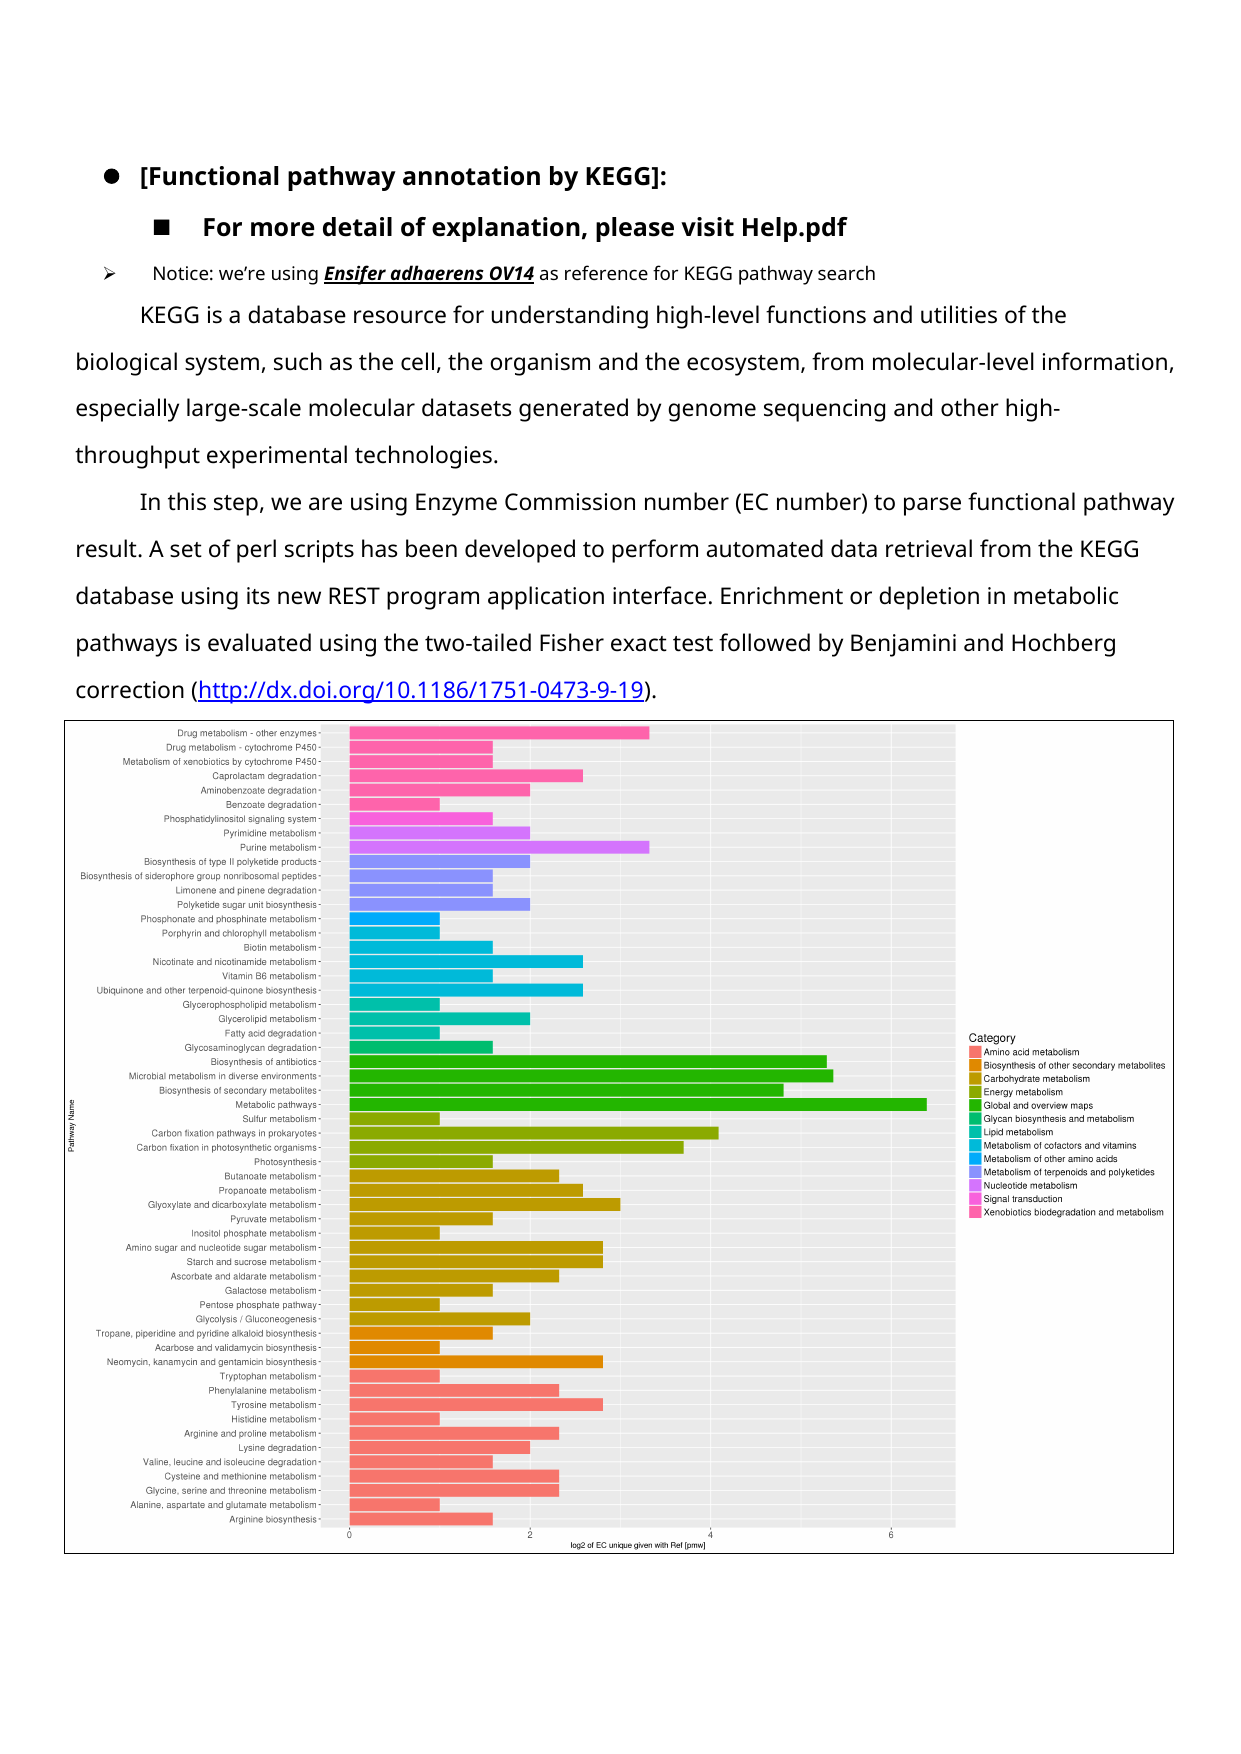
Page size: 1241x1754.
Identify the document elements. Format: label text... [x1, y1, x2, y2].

picture [65, 721, 1173, 1553]
list For more detail of explanation, please visit Help.pdf [152, 209, 1176, 243]
text KEGG is a database resource for understanding high-level functions and utilities of the biological system, such as the cell, the organism and the ecosystem, from molecular-level information, especially large-scale molecular datasets generated by genome sequencing and other high-throughput experimental technologies. [75, 299, 1176, 471]
list Notice: we’re using Ensifer adhaerens OV14 as reference for KEGG pathway search [102, 260, 1176, 286]
text In this step, we are using Enzyme Commission number (EC number) to parse functional pathway result. A set of perl scripts has been developed to perform automated data retrieval from the KEGG database using its new REST program application interface. Enrichment or depletion in metabolic pathways is evaluated using the two-tailed Fisher exact test followed by Benjamini and Hochberg correction (http://dx.doi.org/10.1186/1751-0473-9-19). [75, 486, 1176, 705]
list [Functional pathway annotation by KEGG]: [102, 158, 1176, 192]
